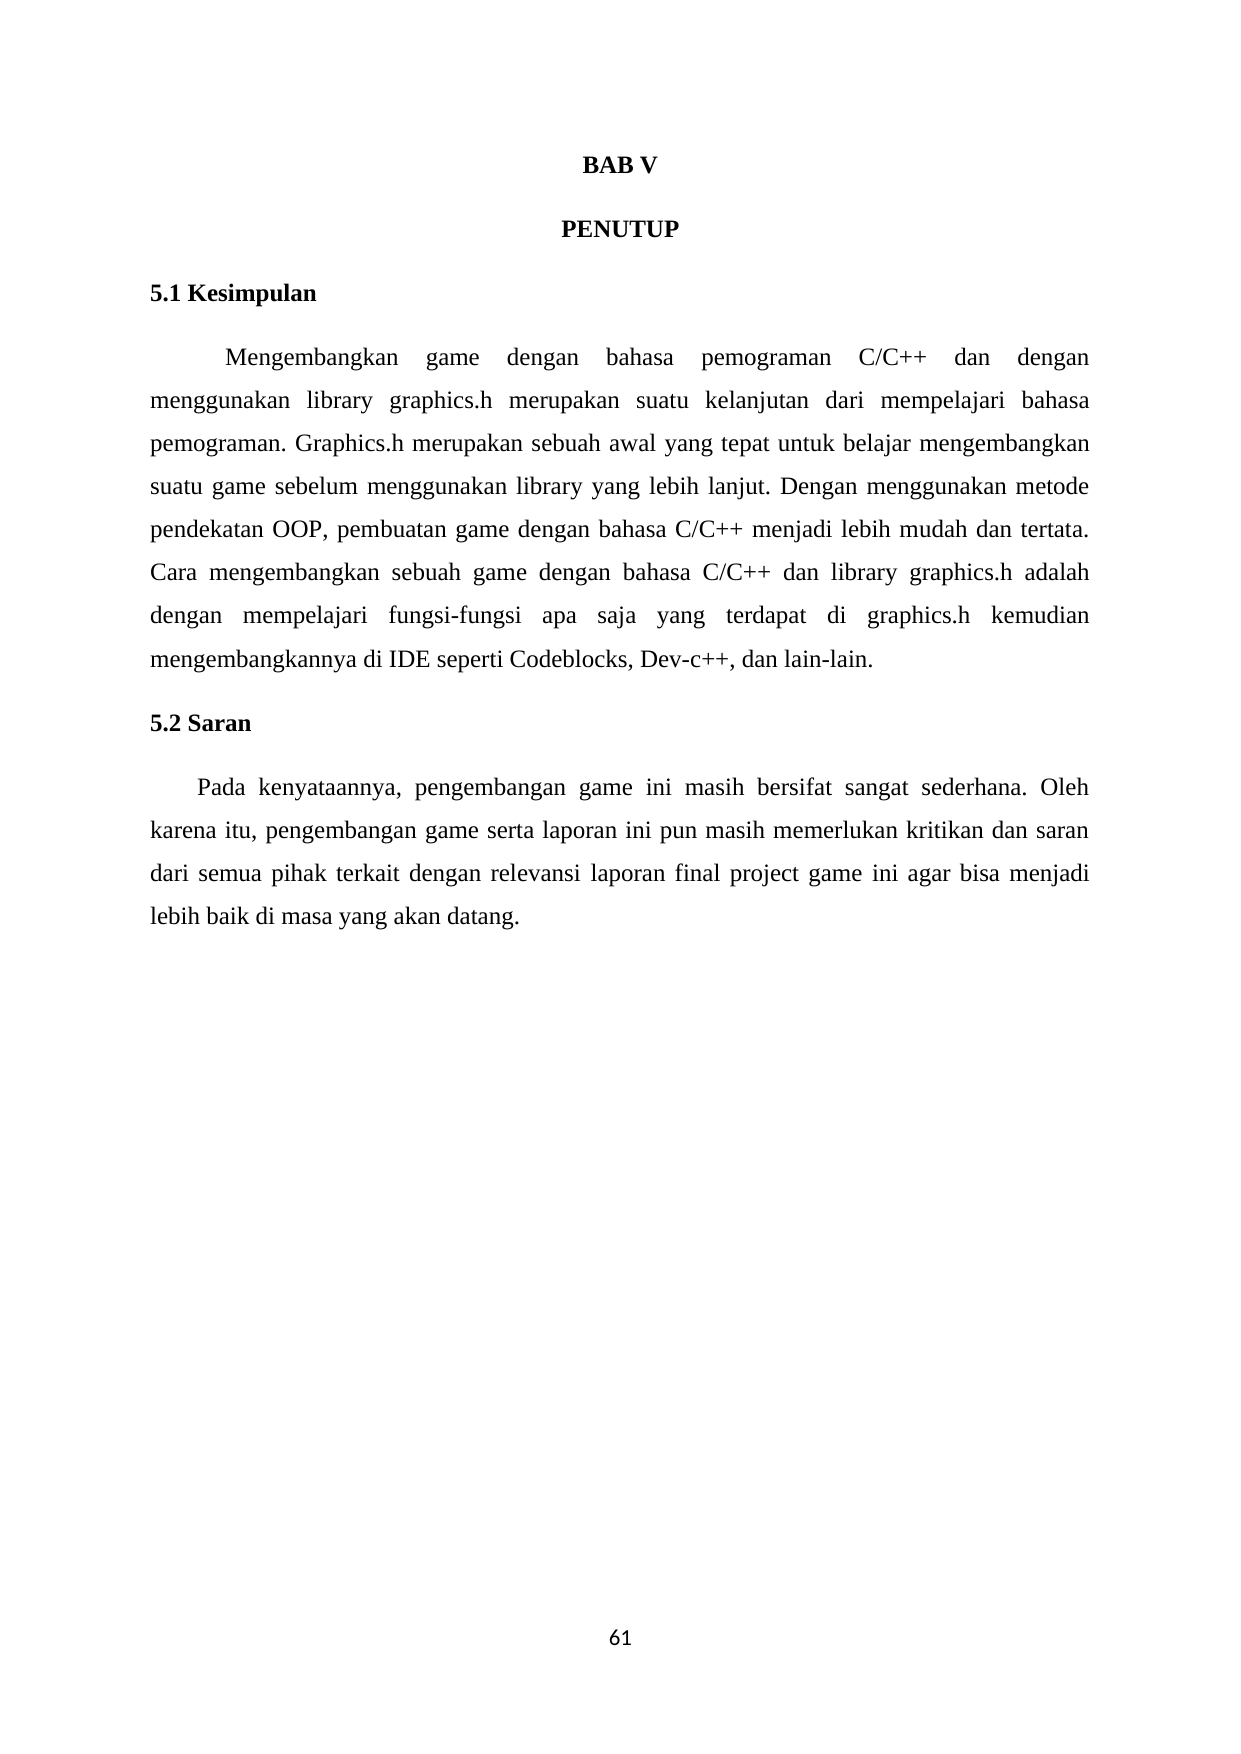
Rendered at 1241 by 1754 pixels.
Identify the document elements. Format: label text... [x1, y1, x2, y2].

text Mengembangkan game dengan bahasa pemograman C/C++ dan dengan menggunakan library graphics.h merupakan suatu kelanjutan dari mempelajari bahasa pemograman. Graphics.h merupakan sebuah awal yang tepat untuk belajar mengembangkan suatu game sebelum menggunakan library yang lebih lanjut. Dengan menggunakan metode pendekatan OOP, pembuatan game dengan bahasa C/C++ menjadi lebih mudah dan tertata. Cara mengembangkan sebuah game dengan bahasa C/C++ dan library graphics.h adalah dengan mempelajari fungsi-fungsi apa saja yang terdapat di graphics.h kemudian mengembangkannya di IDE seperti Codeblocks, Dev-c++, dan lain-lain. [150, 342, 1090, 672]
text BAB V [150, 150, 1090, 179]
text 5.1 Kesimpulan [150, 278, 1090, 307]
list Pada kenyataannya, pengembangan game ini masih bersifat sangat sederhana. Oleh karena itu, pengembangan game serta laporan ini pun masih memerlukan kritikan dan saran dari semua pihak terkait dengan relevansi laporan final project game ini agar bisa menjadi lebih baik di masa yang akan datang. [150, 772, 1090, 930]
text PENUTUP [150, 214, 1090, 243]
text 5.2 Saran [150, 708, 1090, 736]
